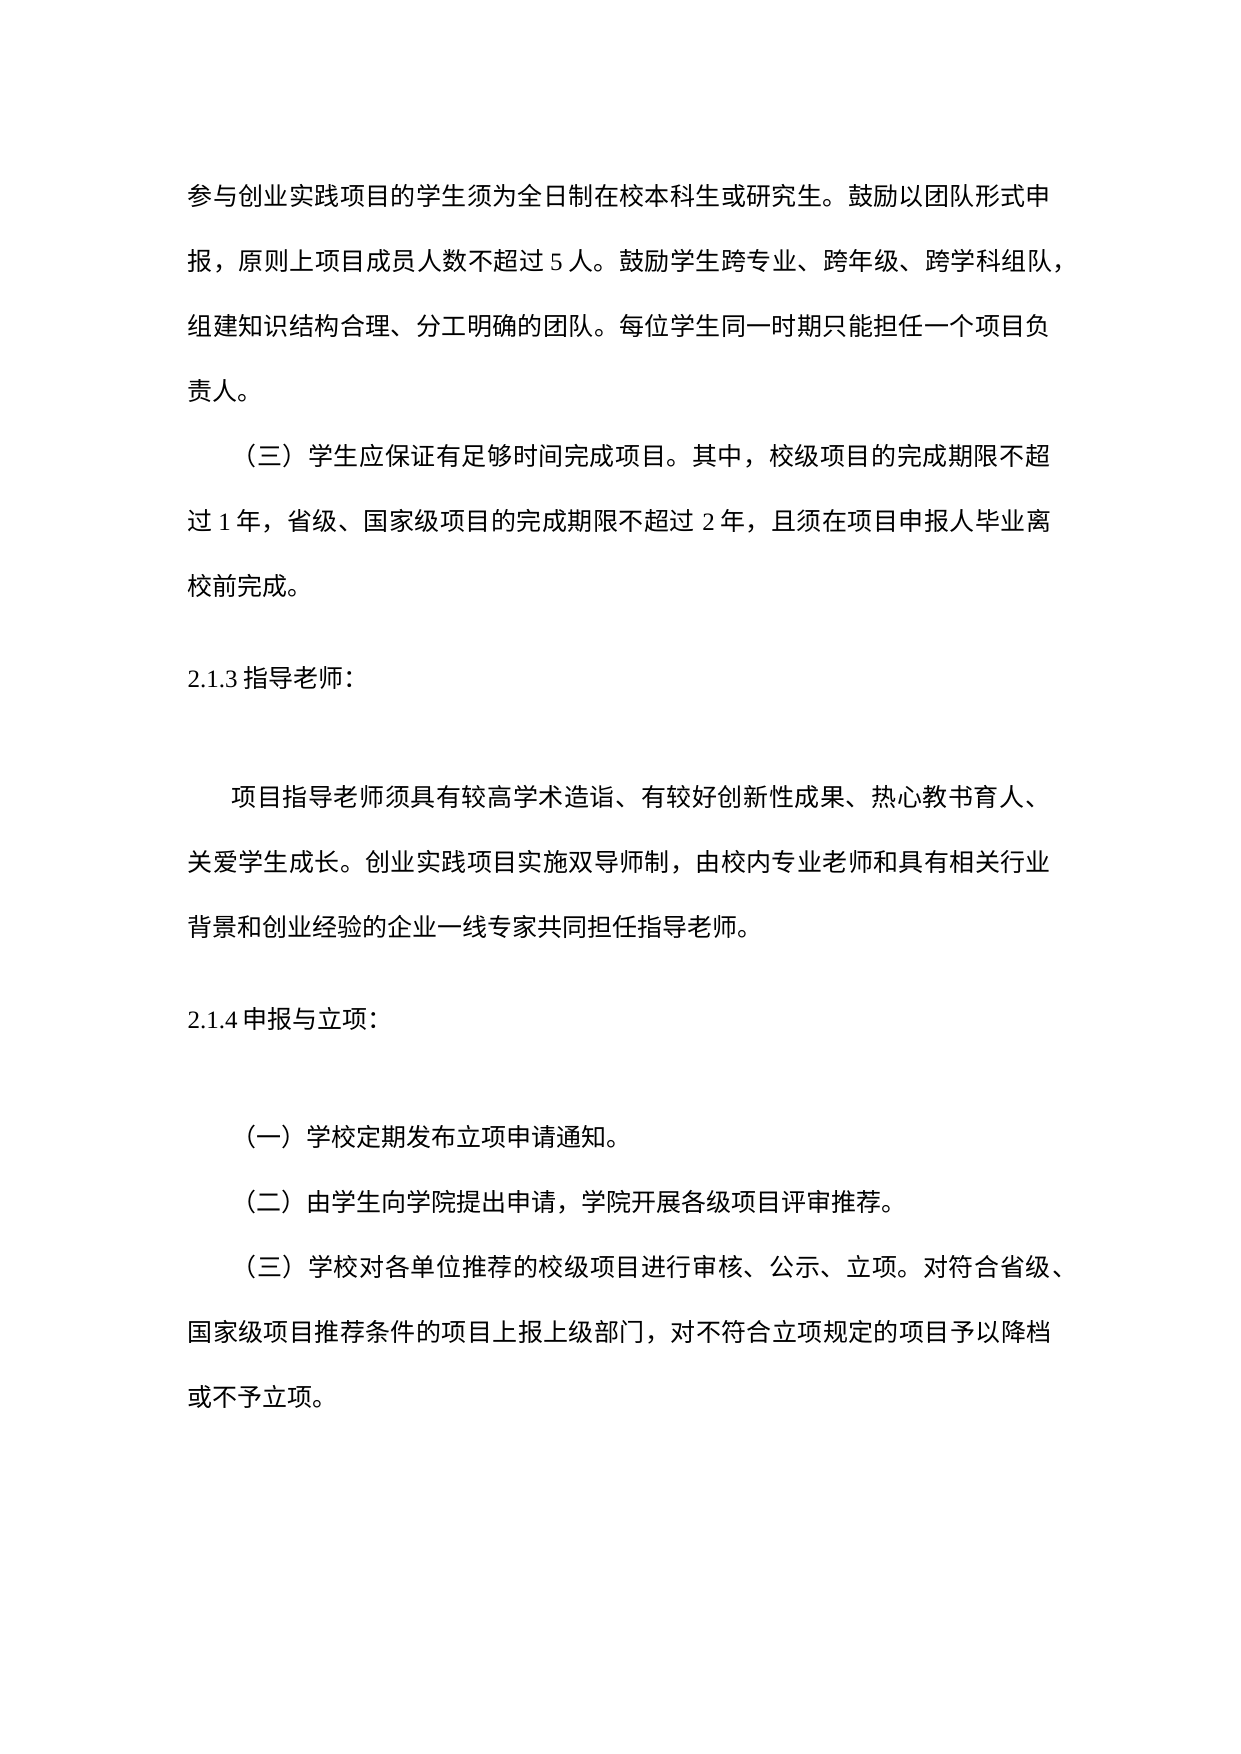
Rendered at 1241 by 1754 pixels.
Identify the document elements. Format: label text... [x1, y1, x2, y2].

text （三）学生应保证有足够时间完成项目。其中，校级项目的完成期限不超过1年，省级、国家级项目的完成期限不超过2年，且须在项目申报人毕业离校前完成。 [187, 422, 1053, 617]
text （二）由学生向学院提出申请，学院开展各级项目评审推荐。 [187, 1168, 1053, 1233]
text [187, 162, 1053, 422]
text 项目指导老师须具有较高学术造诣、有较好创新性成果、热心教书育人、关爱学生成长。创业实践项目实施双导师制，由校内专业老师和具有相关行业背景和创业经验的企业一线专家共同担任指导老师。 [187, 763, 1053, 958]
text （三）学校对各单位推荐的校级项目进行审核、公示、立项。对符合省级、国家级项目推荐条件的项目上报上级部门，对不符合立项规定的项目予以降档或不予立项。 [187, 1233, 1053, 1428]
subtitle 2.1.4申报与立项： [187, 985, 1053, 1050]
subtitle 2.1.3 指导老师： [187, 644, 1053, 709]
text （一）学校定期发布立项申请通知。 [187, 1103, 1053, 1168]
